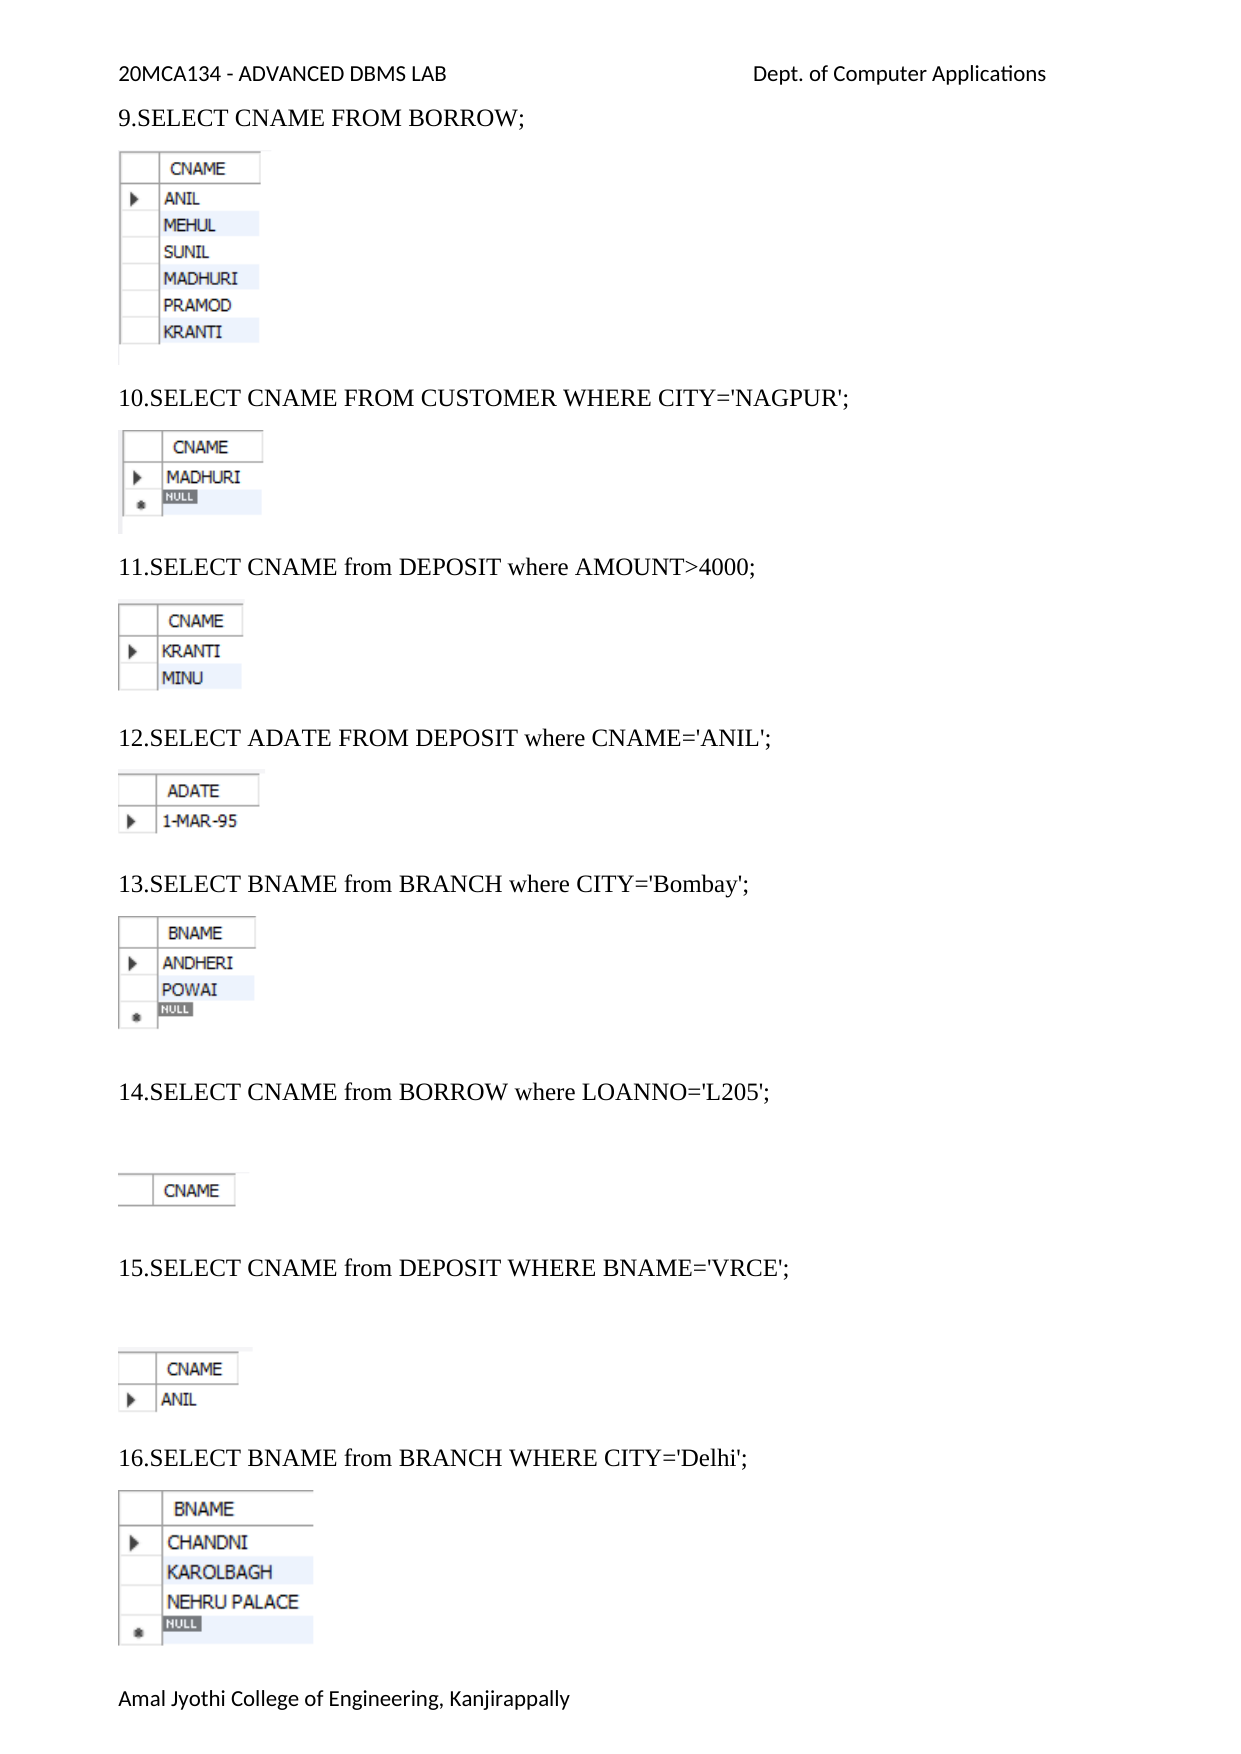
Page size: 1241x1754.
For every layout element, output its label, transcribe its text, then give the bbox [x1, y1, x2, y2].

picture [118, 430, 276, 534]
picture [118, 150, 272, 365]
picture [118, 1490, 314, 1648]
picture [118, 916, 275, 1059]
picture [118, 1347, 253, 1425]
text 11.SELECT CNAME from DEPOSIT where AMOUNT>4000; [118, 552, 1167, 581]
text 12.SELECT ADATE FROM DEPOSIT where CNAME='ANIL'; [118, 723, 1167, 751]
text 10.SELECT CNAME FROM CUSTOMER WHERE CITY='NAGPUR'; [118, 383, 1167, 412]
text 13.SELECT BNAME from BRANCH where CITY='Bombay'; [118, 869, 1167, 898]
text 16.SELECT BNAME from BRANCH WHERE CITY='Delhi'; [118, 1443, 1167, 1472]
text 14.SELECT CNAME from BORROW where LOANNO='L205'; [118, 1077, 1167, 1106]
text 15.SELECT CNAME from DEPOSIT WHERE BNAME='VRCE'; [118, 1253, 1167, 1282]
picture [118, 1172, 250, 1235]
picture [118, 599, 245, 705]
picture [118, 769, 265, 851]
text 9.SELECT CNAME FROM BORROW; [118, 103, 1167, 132]
